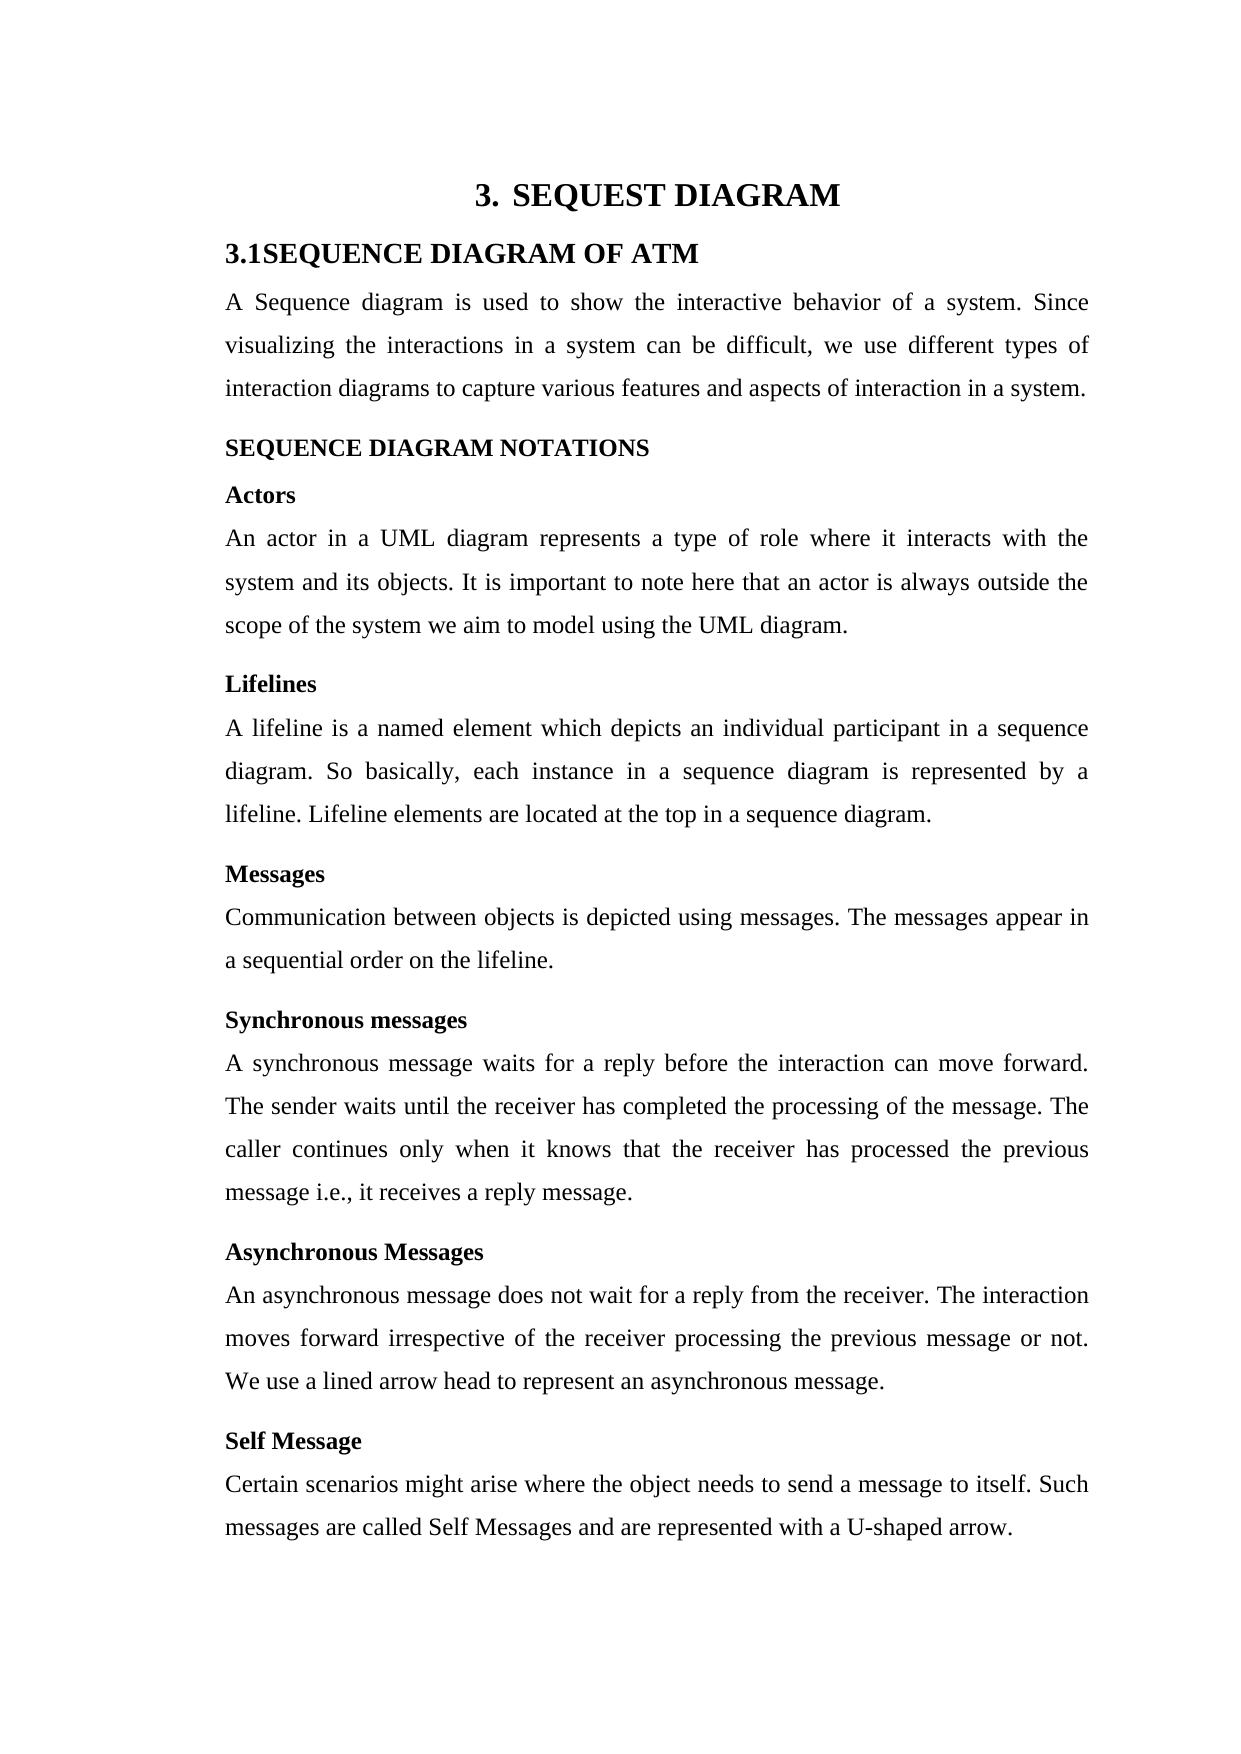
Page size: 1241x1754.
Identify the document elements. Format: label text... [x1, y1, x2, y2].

text Certain scenarios might arise where the object needs to send a message to itself. Such messages are called Self Messages and are represented with a U-shaped arrow. [225, 1469, 1090, 1541]
subtitle Synchronous messages [225, 1005, 1090, 1033]
subtitle SEQUENCE DIAGRAM NOTATIONS [225, 433, 1090, 462]
text A lifeline is a named element which depicts an individual participant in a sequence diagram. So basically, each instance in a sequence diagram is represented by a lifeline. Lifeline elements are located at the top in a sequence diagram. [225, 713, 1090, 828]
text A Sequence diagram is used to show the interactive behavior of a system. Since visualizing the interactions in a system can be difficult, we use different types of interaction diagrams to capture various features and aspects of interaction in a system. [225, 287, 1090, 402]
subtitle Messages [225, 859, 1090, 887]
text Communication between objects is depicted using messages. The messages appear in a sequential order on the lifeline. [225, 902, 1090, 974]
subtitle Actors [225, 480, 1090, 509]
subtitle Asynchronous Messages [225, 1237, 1090, 1266]
text An asynchronous message does not wait for a reply from the receiver. The interaction moves forward irrespective of the receiver processing the previous message or not. We use a lined arrow head to represent an asynchronous message. [225, 1280, 1090, 1395]
subtitle SEQUENCE DIAGRAM OF ATM [225, 237, 1090, 270]
subtitle SEQUEST DIAGRAM [225, 175, 1090, 213]
text An actor in a UML diagram represents a type of role where it interacts with the system and its objects. It is important to note here that an actor is always outside the scope of the system we aim to model using the UML diagram. [225, 523, 1090, 638]
text A synchronous message waits for a reply before the interaction can move forward. The sender waits until the receiver has completed the processing of the message. The caller continues only when it knows that the receiver has processed the previous message i.e., it receives a reply message. [225, 1048, 1090, 1206]
subtitle Lifelines [225, 669, 1090, 698]
subtitle Self Message [225, 1426, 1090, 1455]
